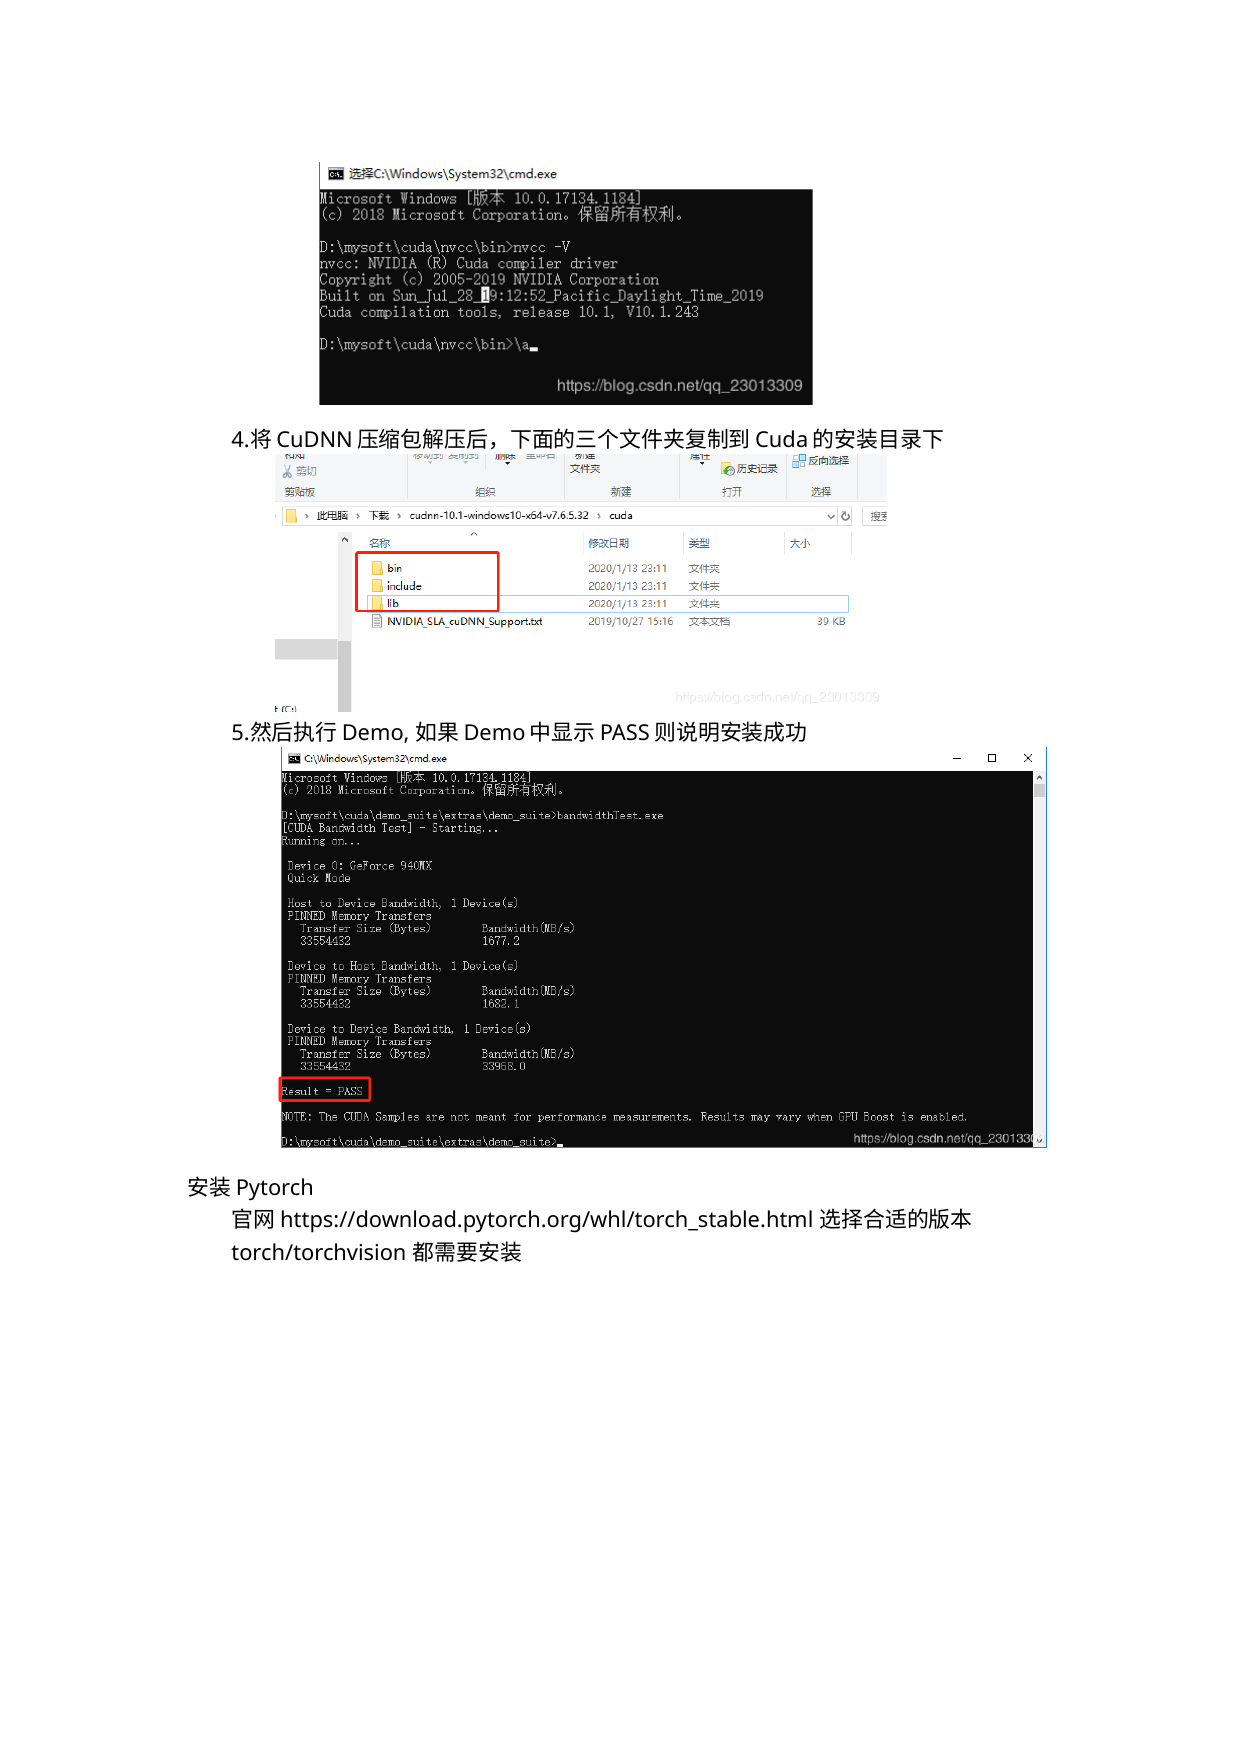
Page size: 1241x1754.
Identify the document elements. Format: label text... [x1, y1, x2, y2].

list 4.将CuDNN压缩包解压后，下面的三个文件夹复制到Cuda的安装目录下 [187, 422, 1053, 454]
list 5.然后执行Demo, 如果Demo中显示PASS则说明安装成功 [187, 714, 1053, 747]
picture [318, 162, 813, 405]
list torch/torchvision 都需要安装 [187, 1234, 1053, 1267]
list 官网 https://download.pytorch.org/whl/torch_stable.html 选择合适的版本 [187, 1202, 1053, 1234]
list 安装Pytorch [187, 1169, 1053, 1202]
picture [275, 454, 887, 712]
picture [275, 747, 1052, 1153]
